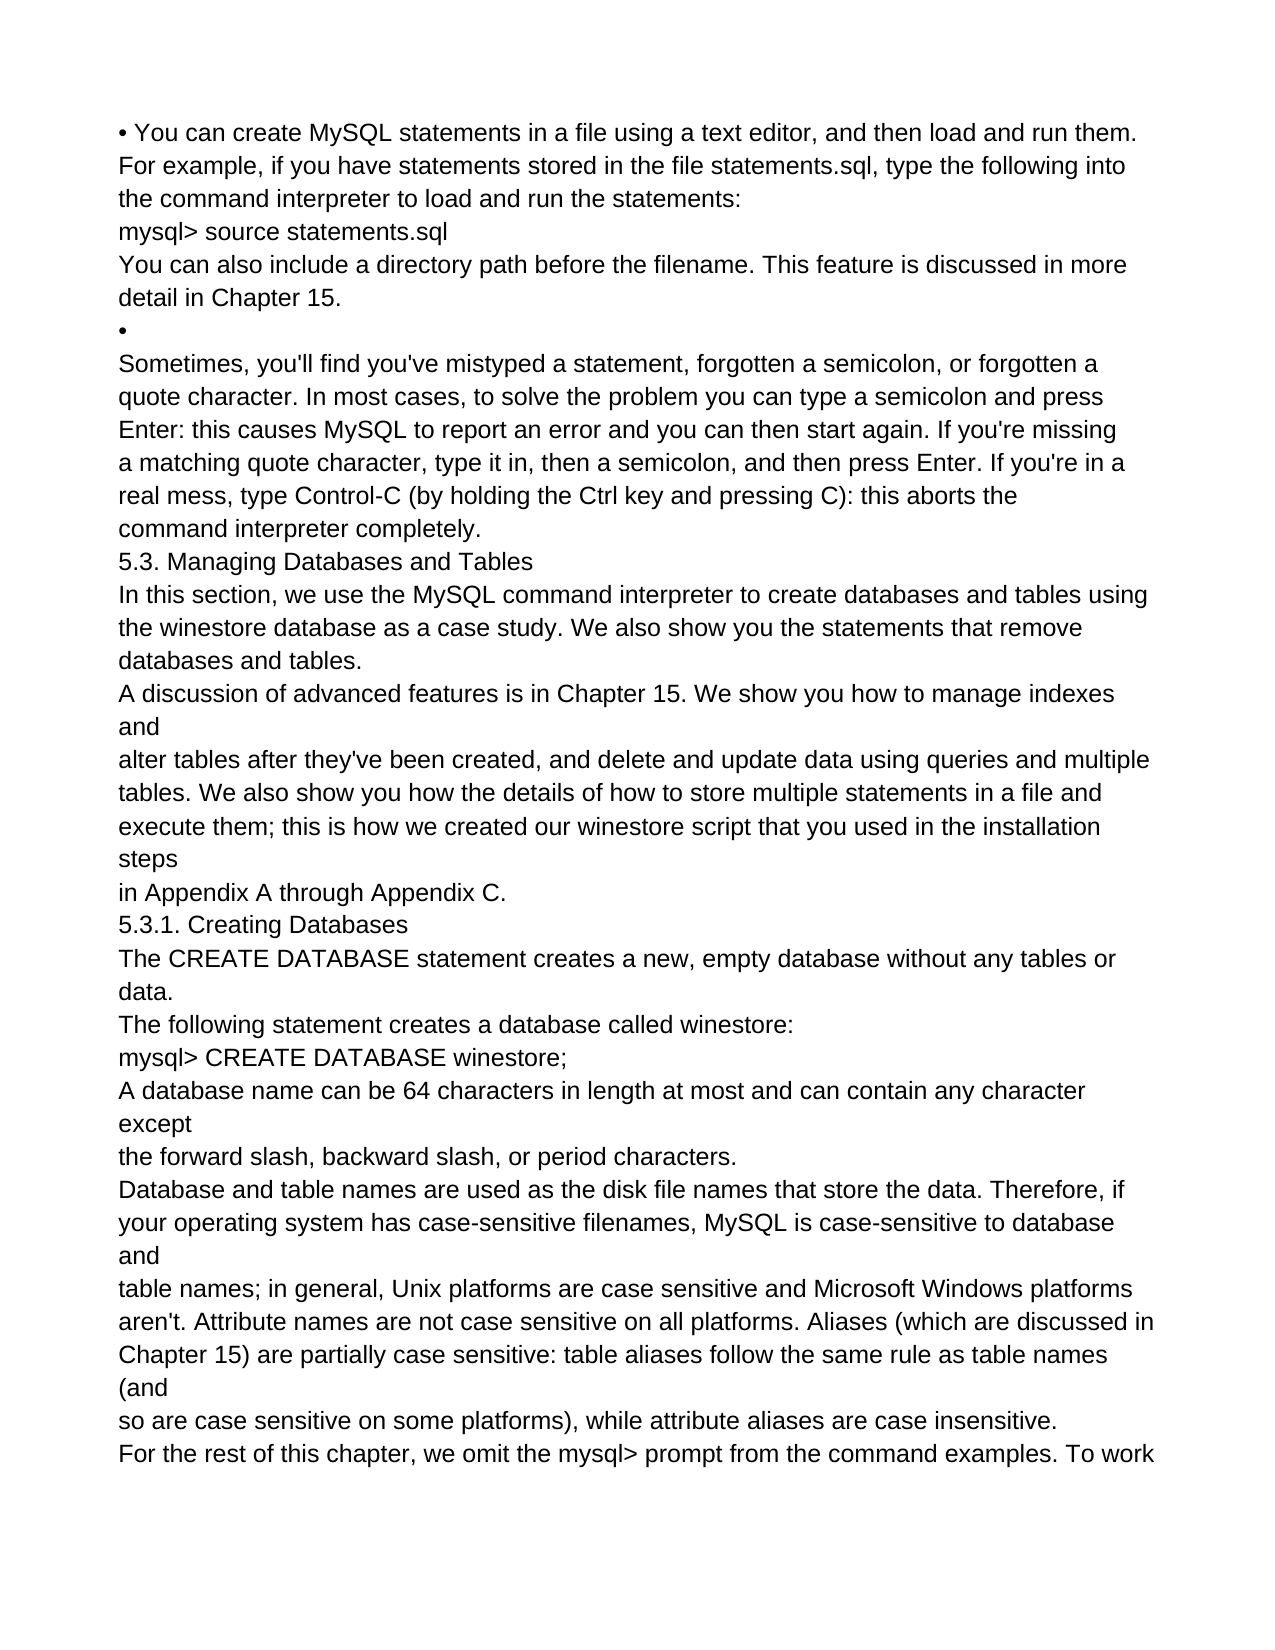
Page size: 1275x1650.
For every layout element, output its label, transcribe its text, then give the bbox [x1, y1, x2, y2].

text so are case sensitive on some platforms), while attribute aliases are case insensitive. [118, 1406, 1157, 1434]
text Enter: this causes MySQL to report an error and you can then start again. If you're missing [118, 415, 1157, 444]
text table names; in general, Unix platforms are case sensitive and Microsoft Windows platforms [118, 1274, 1157, 1302]
text the command interpreter to load and run the statements: [118, 184, 1157, 213]
text alter tables after they've been created, and delete and update data using queries and multiple [118, 745, 1157, 774]
text execute them; this is how we created our winestore script that you used in the installation steps [118, 811, 1157, 873]
text databases and tables. [118, 646, 1157, 675]
text your operating system has case-sensitive filenames, MySQL is case-sensitive to database and [118, 1208, 1157, 1269]
text tables. We also show you how the details of how to store multiple statements in a file and [118, 778, 1157, 807]
text mysql> CREATE DATABASE winestore; [118, 1043, 1157, 1071]
text For the rest of this chapter, we omit the mysql> prompt from the command examples. To work [118, 1439, 1157, 1468]
text In this section, we use the MySQL command interpreter to create databases and tables using [118, 580, 1157, 609]
text For example, if you have statements stored in the file statements.sql, type the following into [118, 151, 1157, 180]
text The CREATE DATABASE statement creates a new, empty database without any tables or data. [118, 943, 1157, 1005]
text 5.3. Managing Databases and Tables [118, 547, 1157, 576]
text real mess, type Control-C (by holding the Ctrl key and pressing C): this aborts the [118, 481, 1157, 510]
text • [118, 316, 1157, 345]
text You can also include a directory path before the filename. This feature is discussed in more [118, 250, 1157, 279]
text the winestore database as a case study. We also show you the statements that remove [118, 613, 1157, 642]
text quote character. In most cases, to solve the problem you can type a semicolon and press [118, 382, 1157, 411]
text in Appendix A through Appendix C. [118, 877, 1157, 906]
text Database and table names are used as the disk file names that store the data. Therefore, if [118, 1175, 1157, 1203]
text A discussion of advanced features is in Chapter 15. We show you how to manage indexes and [118, 679, 1157, 741]
text a matching quote character, type it in, then a semicolon, and then press Enter. If you're in a [118, 448, 1157, 477]
text detail in Chapter 15. [118, 283, 1157, 312]
text aren't. Attribute names are not case sensitive on all platforms. Aliases (which are discussed in [118, 1307, 1157, 1336]
text the forward slash, backward slash, or period characters. [118, 1142, 1157, 1170]
text The following statement creates a database called winestore: [118, 1009, 1157, 1038]
text Sometimes, you'll find you've mistyped a statement, forgotten a semicolon, or forgotten a [118, 349, 1157, 378]
text Chapter 15) are partially case sensitive: table aliases follow the same rule as table names (and [118, 1340, 1157, 1402]
text mysql> source statements.sql [118, 217, 1157, 246]
text 5.3.1. Creating Databases [118, 911, 1157, 939]
text command interpreter completely. [118, 514, 1157, 543]
text • You can create MySQL statements in a file using a text editor, and then load and run them. [118, 118, 1157, 147]
text A database name can be 64 characters in length at most and can contain any character except [118, 1076, 1157, 1137]
